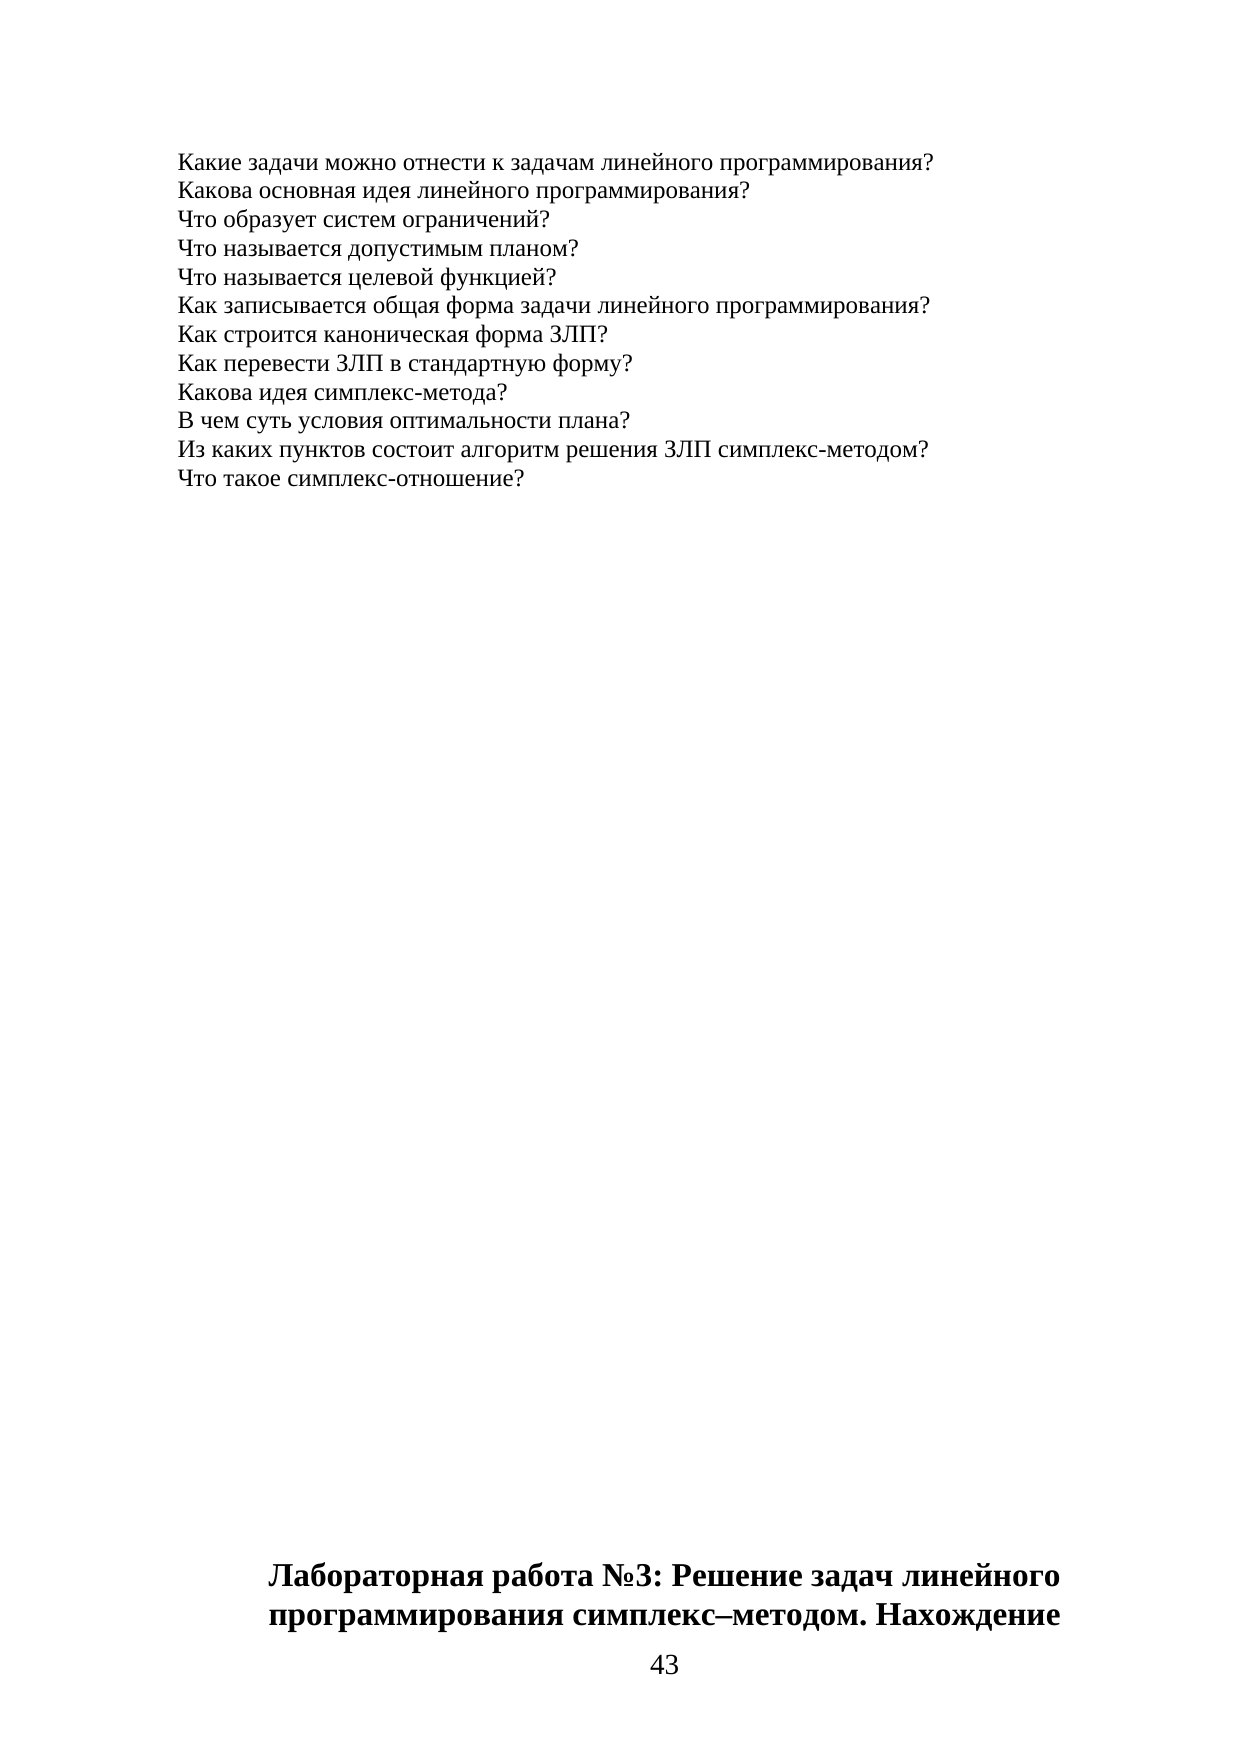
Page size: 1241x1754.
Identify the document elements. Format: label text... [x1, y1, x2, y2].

text Какова идея симплекс-метода? [177, 377, 1152, 406]
text Как записывается общая форма задачи линейного программирования? [177, 291, 1152, 319]
text Как строится каноническая форма ЗЛП? [177, 319, 1152, 348]
text Из каких пунктов состоит алгоритм решения ЗЛП симплекс-методом? [177, 434, 1152, 463]
text Что называется допустимым планом? [177, 233, 1152, 262]
text Какова основная идея линейного программирования? [177, 176, 1152, 204]
text Что такое симплекс-отношение? [177, 463, 1152, 492]
text Что образует систем ограничений? [177, 204, 1152, 233]
text В чем суть условия оптимальности плана? [177, 406, 1152, 434]
text Как перевести ЗЛП в стандартную форму? [177, 348, 1152, 377]
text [177, 1556, 1152, 1632]
text Какие задачи можно отнести к задачам линейного программирования? [177, 147, 1152, 176]
text Что называется целевой функцией? [177, 262, 1152, 291]
